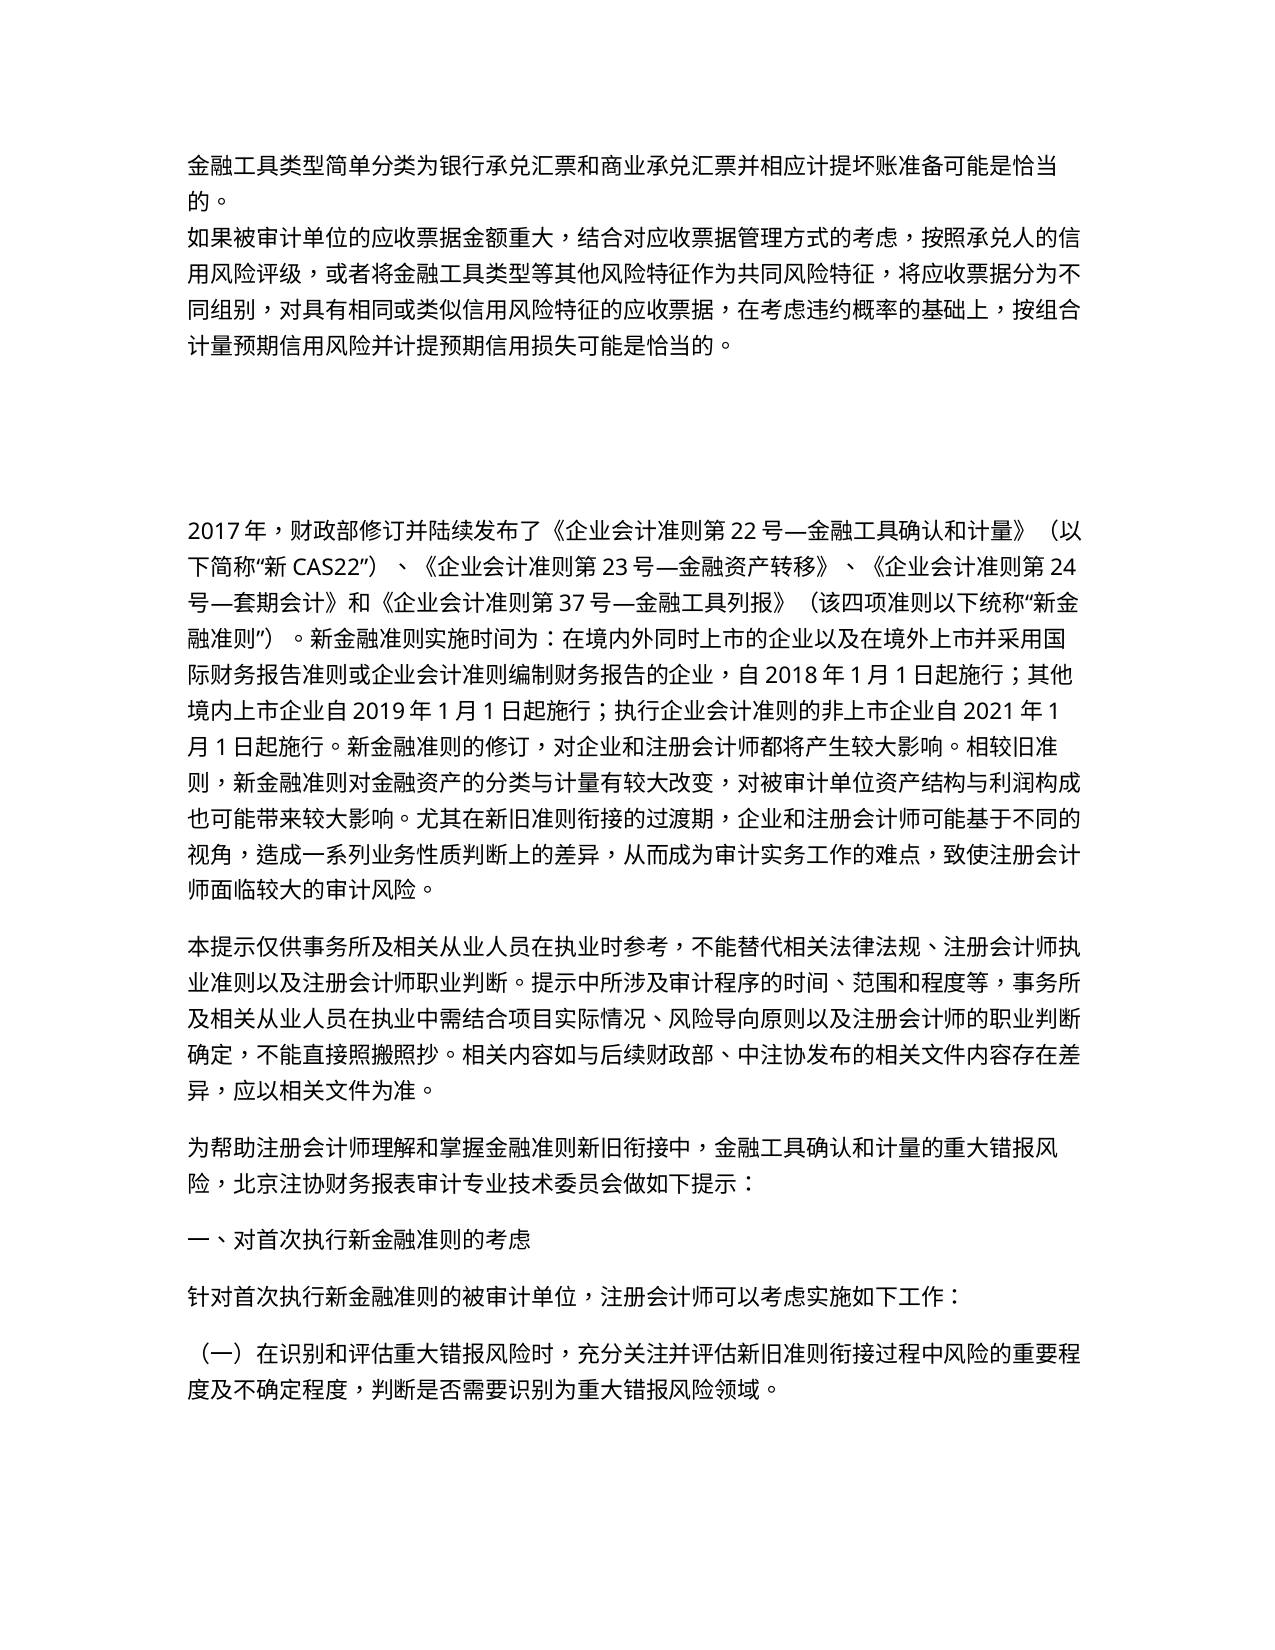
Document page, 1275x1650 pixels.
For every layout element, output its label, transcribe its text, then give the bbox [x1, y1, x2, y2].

text 2017年，财政部修订并陆续发布了《企业会计准则第22号—金融工具确认和计量》（以下简称“新CAS22”）、《企业会计准则第23号—金融资产转移》、《企业会计准则第24号—套期会计》和《企业会计准则第37号—金融工具列报》（该四项准则以下统称“新金融准则”）。新金融准则实施时间为：在境内外同时上市的企业以及在境外上市并采用国际财务报告准则或企业会计准则编制财务报告的企业，自2018年1月1日起施行；其他境内上市企业自2019年1月1日起施行；执行企业会计准则的非上市企业自2021年1月1日起施行。新金融准则的修订，对企业和注册会计师都将产生较大影响。相较旧准则，新金融准则对金融资产的分类与计量有较大改变，对被审计单位资产结构与利润构成也可能带来较大影响。尤其在新旧准则衔接的过渡期，企业和注册会计师可能基于不同的视角，造成一系列业务性质判断上的差异，从而成为审计实务工作的难点，致使注册会计师面临较大的审计风险。 [187, 515, 1087, 906]
text （一）在识别和评估重大错报风险时，充分关注并评估新旧准则衔接过程中风险的重要程度及不确定程度，判断是否需要识别为重大错报风险领域。 [187, 1338, 1087, 1405]
text 本提示仅供事务所及相关从业人员在执业时参考，不能替代相关法律法规、注册会计师执业准则以及注册会计师职业判断。提示中所涉及审计程序的时间、范围和程度等，事务所及相关从业人员在执业中需结合项目实际情况、风险导向原则以及注册会计师的职业判断确定，不能直接照搬照抄。相关内容如与后续财政部、中注协发布的相关文件内容存在差异，应以相关文件为准。 [187, 931, 1087, 1106]
text 一、对首次执行新金融准则的考虑 [187, 1224, 1087, 1256]
text 针对首次执行新金融准则的被审计单位，注册会计师可以考虑实施如下工作： [187, 1281, 1087, 1312]
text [187, 150, 1087, 433]
text 为帮助注册会计师理解和掌握金融准则新旧衔接中，金融工具确认和计量的重大错报风险，北京注协财务报表审计专业技术委员会做如下提示： [187, 1132, 1087, 1199]
